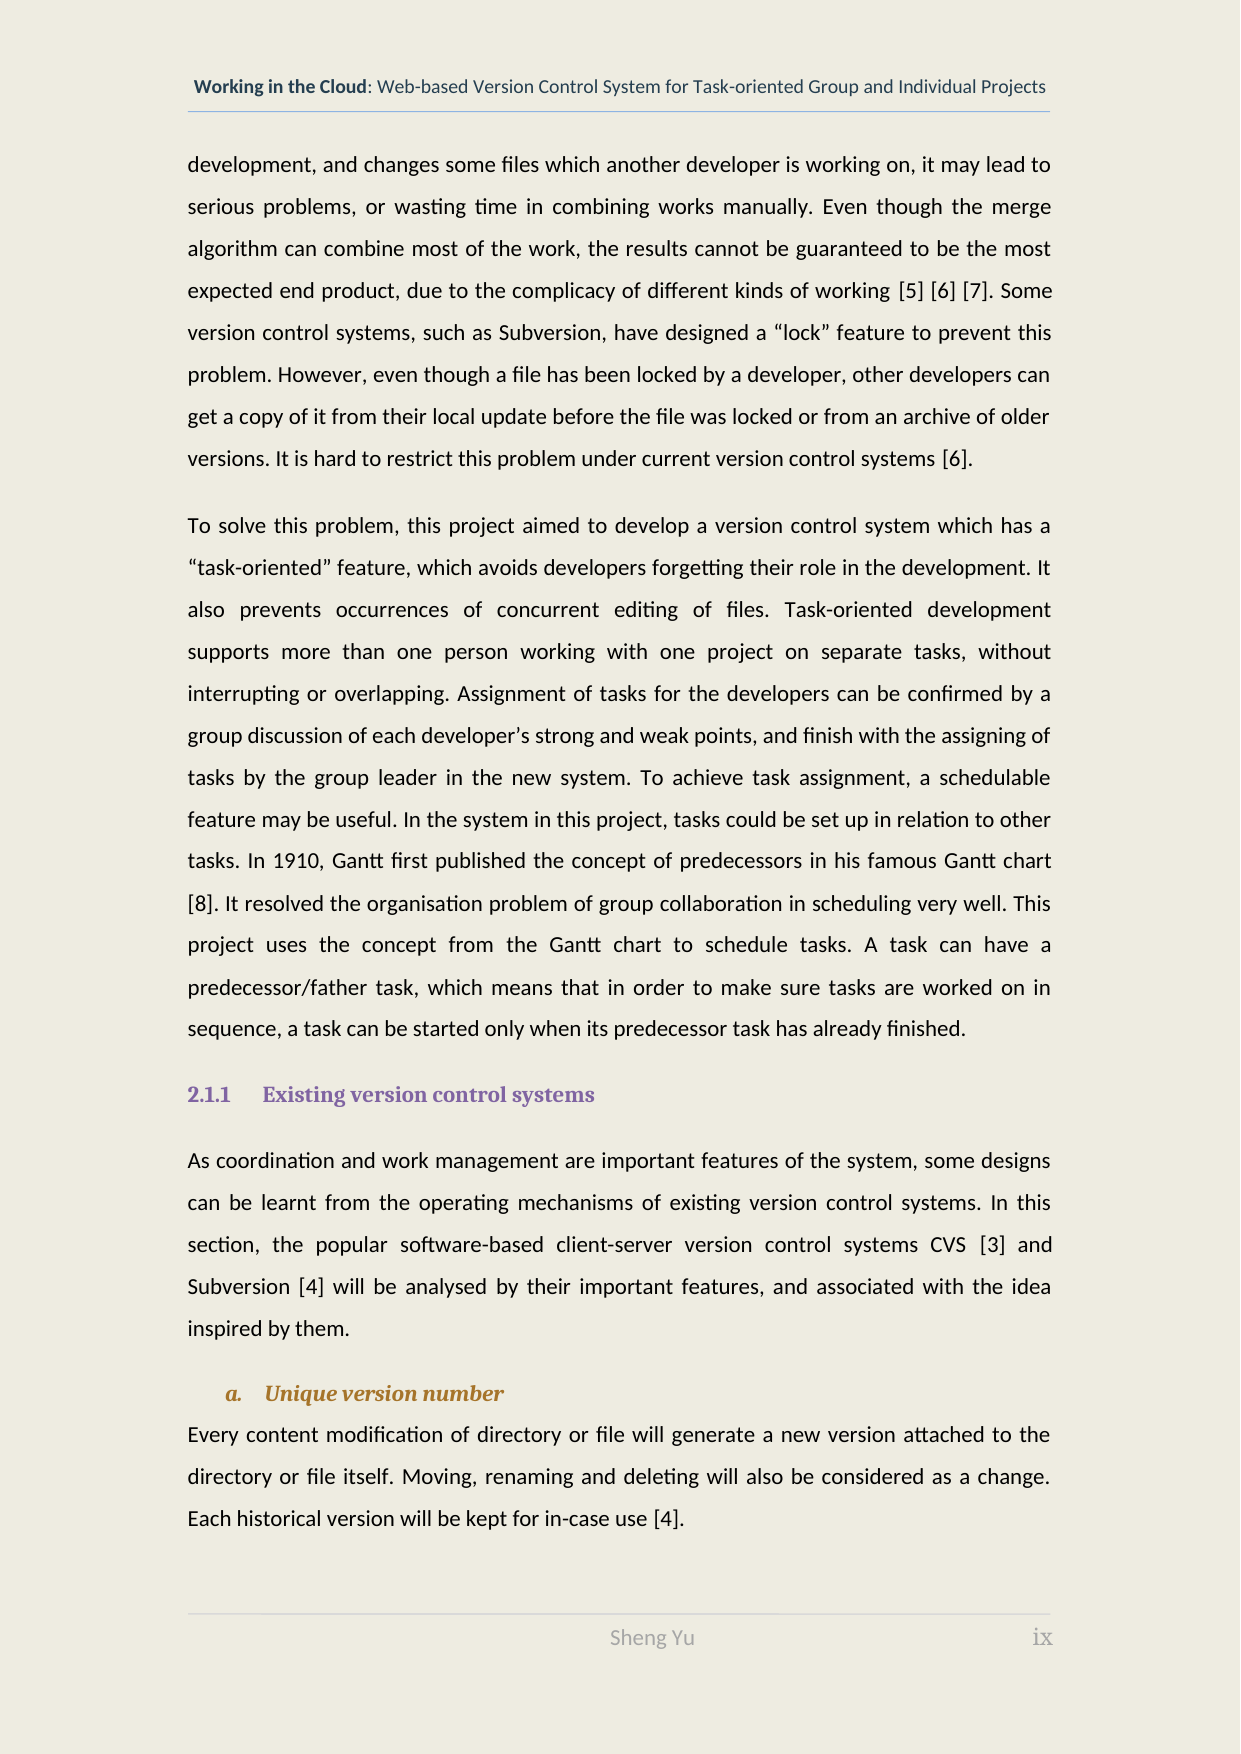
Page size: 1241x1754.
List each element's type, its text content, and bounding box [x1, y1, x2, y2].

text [187, 150, 1053, 472]
text Every content modification of directory or file will generate a new version attached to the directory or file itself. Moving, renaming and deleting will also be considered as a change. Each historical version will be kept for in-case use. [187, 1420, 1053, 1532]
subtitle Unique version number [225, 1381, 1053, 1407]
text To solve this problem, this project aimed to develop a version control system which has “task-oriented” feature avoids developers forget their role in development also prevents of concurrent editing of files. Task-oriented development supports more than one pe working with one project separate tasks, without interrupt overlap. Assignment of tasks for the developers can be confirmed by a discussion of each developer’s strong and weak points, and finish assigning by group leader in the new system. To achieve task assignment, a schedulable feature may be useful. In the system this project, tasks could be set up relation other tasks. In 1910, Gantt first published the concept of predecessor in his famous Gantt chart. It resolved the organisation problem of group collaboration in scheduling very well. This project uses the concept from Gantt chart to schedul tasks. A task have a predecessor/father task, which means in order to make sure tasks worked in sequence, a task can be start only when its predecessor task already finished. [187, 511, 1053, 1043]
subtitle Existing version control systems [187, 1082, 1053, 1108]
text As coordination and work management re important features of the system, some design can be learnt from operating mechanism of existing version control system. In ththe popular software-based client-server version control system CVS and Subversion will be analysed by their important features and associated with the idea inspired by them. [187, 1146, 1053, 1342]
